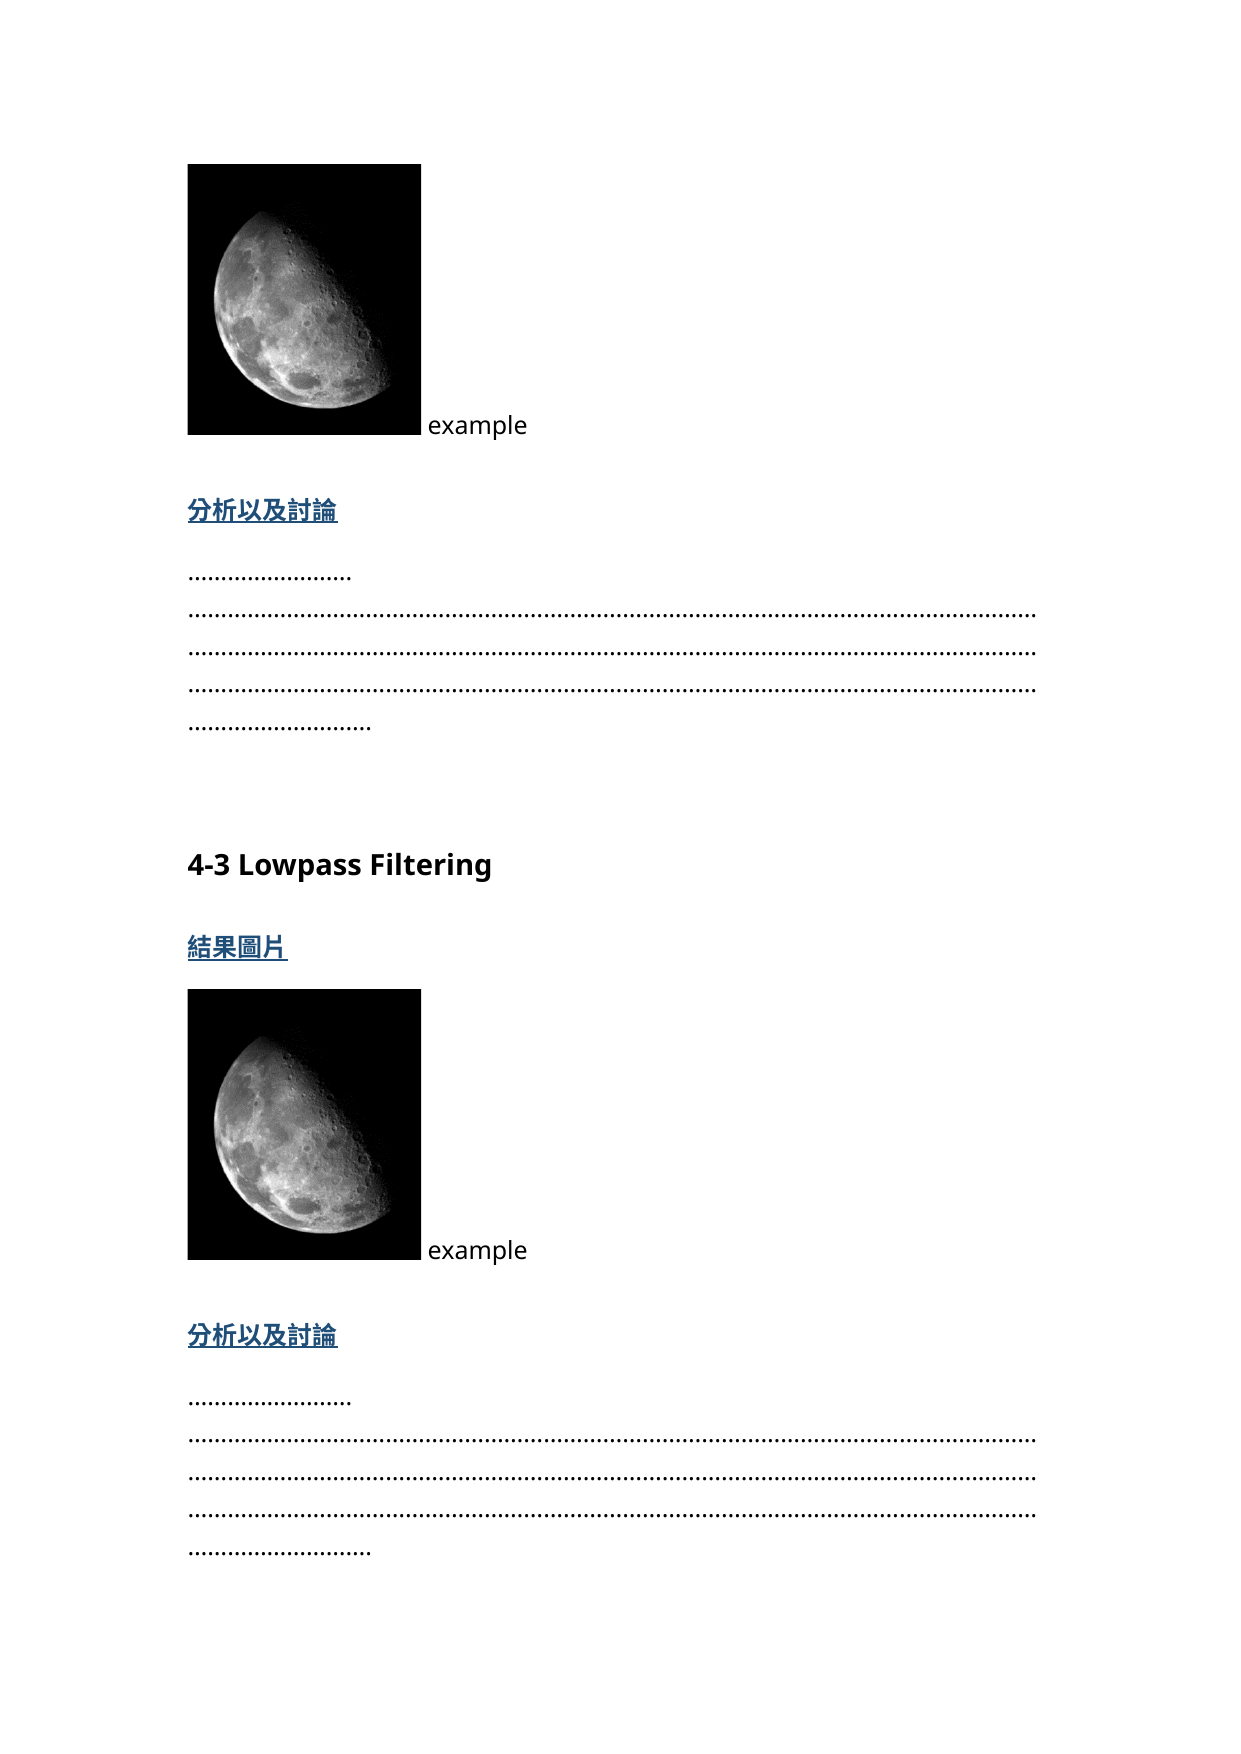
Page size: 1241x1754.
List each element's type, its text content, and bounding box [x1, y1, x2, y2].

text 分析以及討論 [187, 1314, 1053, 1352]
text …………………….………………………………………………………………………………………………………………………………………………………………………………………………………………………………………………………………………………………………………………………………………………………………………………. [187, 552, 1053, 739]
picture [187, 989, 422, 1260]
text example [187, 989, 1053, 1289]
text …………………….………………………………………………………………………………………………………………………………………………………………………………………………………………………………………………………………………………………………………………………………………………………………………………. [187, 1377, 1053, 1564]
text example [187, 164, 1053, 464]
text 4-3 Lowpass Filtering [187, 827, 1053, 902]
text 分析以及討論 [187, 489, 1053, 527]
text 結果圖片 [187, 927, 1053, 964]
picture [187, 164, 422, 435]
